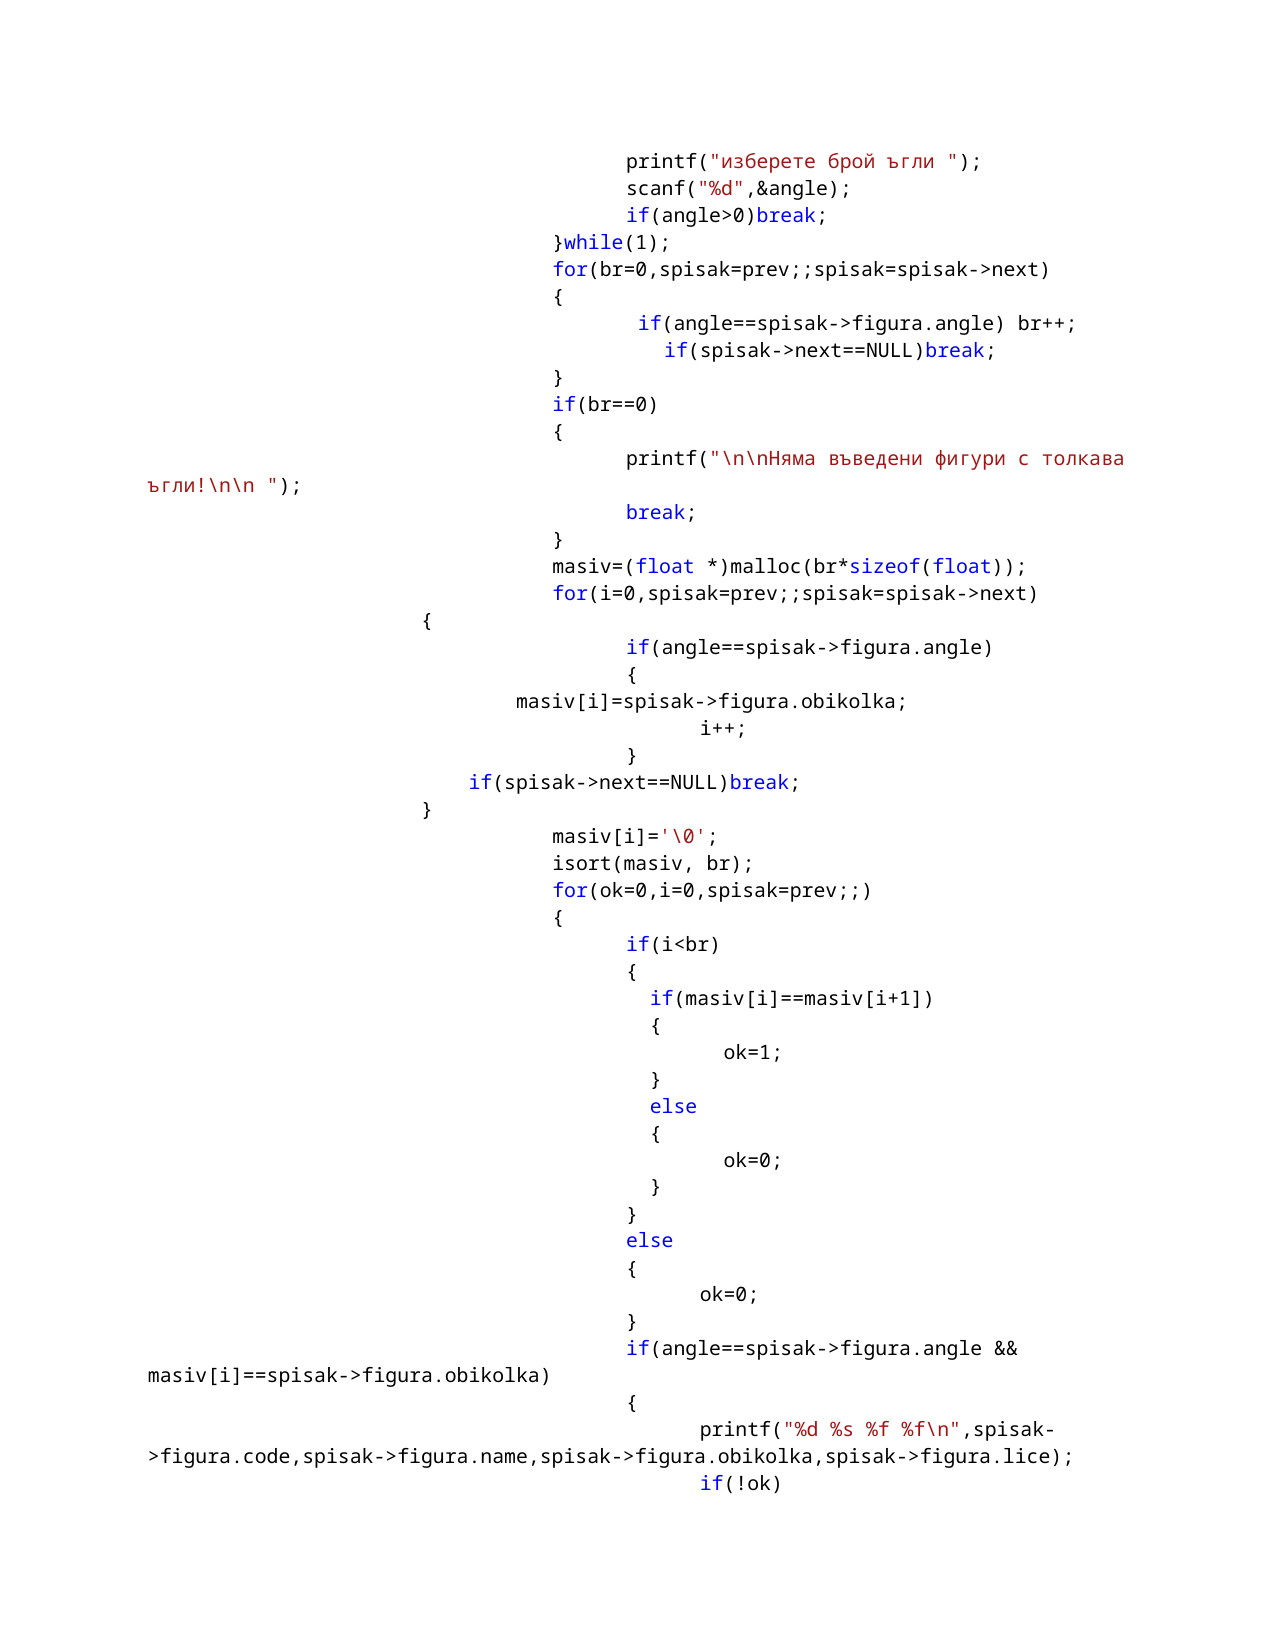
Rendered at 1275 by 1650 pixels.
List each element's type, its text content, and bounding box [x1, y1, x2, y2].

text isort(masiv, br); [148, 849, 1127, 876]
text for(br=0,spisak=prev;;spisak=spisak->next) [148, 256, 1127, 282]
text ok=0; [148, 1146, 1127, 1173]
text if(masiv[i]==masiv[i+1]) [148, 984, 1127, 1011]
text else [148, 1092, 1127, 1119]
text } [148, 363, 1127, 390]
text scanf("%d",&angle); [148, 174, 1127, 202]
text i++; [148, 714, 1127, 741]
text ok=1; [148, 1038, 1127, 1065]
text } [148, 1308, 1127, 1335]
text { [148, 957, 1127, 984]
text if(spisak->next==NULL)break; [148, 336, 1127, 363]
text } [148, 741, 1127, 768]
text if(!ok) [148, 1469, 1127, 1497]
text if(i<br) [148, 930, 1127, 957]
text if(angle==spisak->figura.angle && masiv[i]==spisak->figura.obikolka) [148, 1335, 1127, 1389]
text { [148, 1389, 1127, 1416]
text if(angle>0)break; [148, 202, 1127, 228]
text masiv[i]='\0'; [148, 822, 1127, 849]
text { [148, 606, 1127, 633]
text if(angle==spisak->figura.angle) [148, 633, 1127, 660]
text for(i=0,spisak=prev;;spisak=spisak->next) [148, 579, 1127, 606]
text masiv=(float *)malloc(br*sizeof(float)); [148, 552, 1127, 579]
text { [148, 1254, 1127, 1281]
text { [148, 417, 1127, 444]
text } [148, 1173, 1127, 1200]
text } [148, 1065, 1127, 1092]
text ok=0; [148, 1281, 1127, 1308]
text { [148, 282, 1127, 309]
text if(angle==spisak->figura.angle) br++; [148, 309, 1127, 336]
text { [148, 660, 1127, 687]
text else [148, 1227, 1127, 1254]
text break; [148, 498, 1127, 525]
text { [148, 1119, 1127, 1146]
text { [148, 1011, 1127, 1038]
text printf("\n\nНяма въведени фигури с толкава ъгли!\n\n "); [148, 444, 1127, 498]
text if(spisak->next==NULL)break; [148, 768, 1127, 795]
text } [148, 1200, 1127, 1227]
text } [148, 795, 1127, 822]
text } [148, 525, 1127, 552]
text { [148, 903, 1127, 930]
text printf("%d %s %f %f\n",spisak->figura.code,spisak->figura.name,spisak->figura.obikolka,spisak->figura.lice); [148, 1416, 1127, 1469]
text masiv[i]=spisak->figura.obikolka; [148, 687, 1127, 714]
text for(ok=0,i=0,spisak=prev;;) [148, 876, 1127, 903]
text if(br==0) [148, 390, 1127, 417]
text }while(1); [148, 228, 1127, 256]
text printf("изберете брой ъгли "); [148, 148, 1127, 174]
